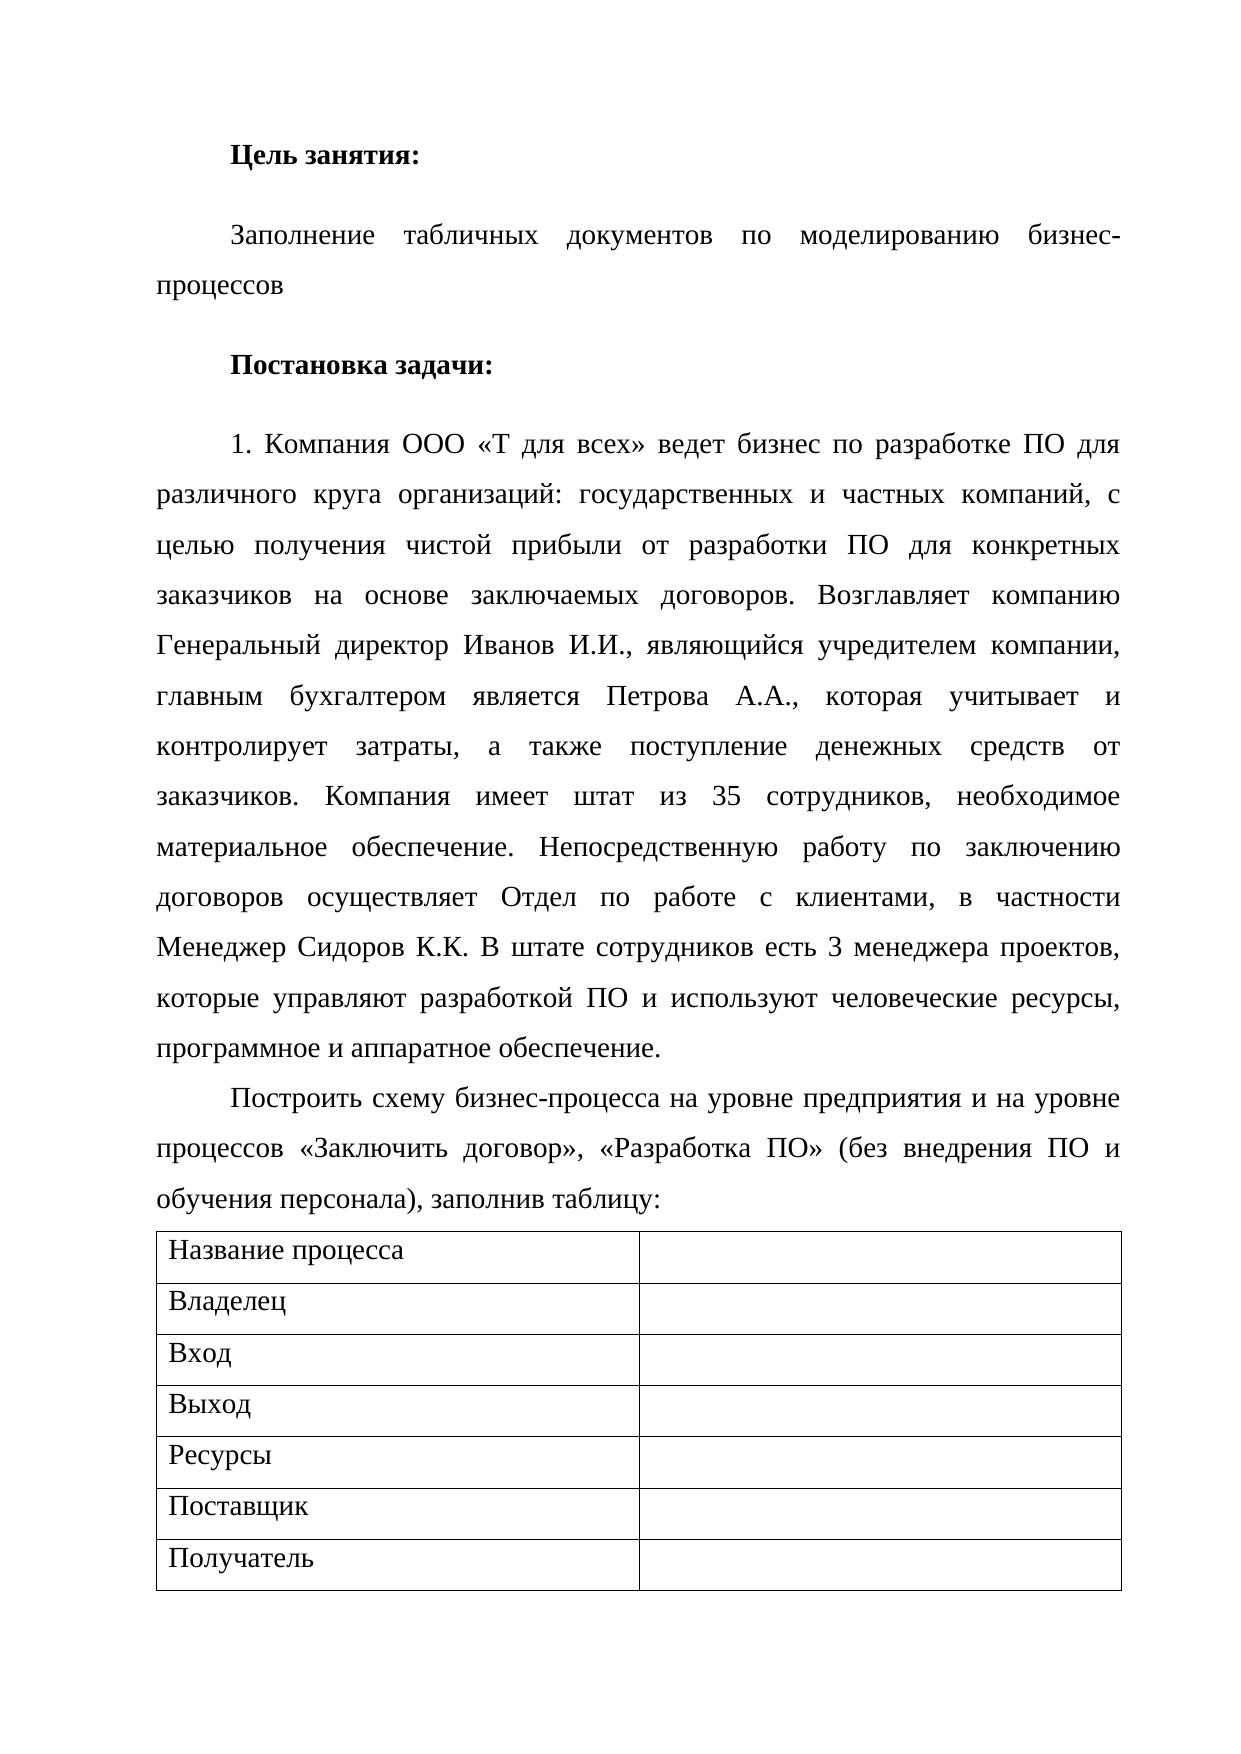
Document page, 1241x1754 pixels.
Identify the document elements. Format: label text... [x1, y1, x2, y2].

table_cell Владелец [157, 1284, 639, 1334]
table_cell [640, 1540, 1121, 1590]
text Постановка задачи: [156, 347, 1121, 380]
table_cell Получатель [157, 1540, 639, 1590]
table_header Название процесса [157, 1232, 639, 1282]
table_header [640, 1232, 1121, 1282]
table_cell [640, 1437, 1121, 1487]
text Цель занятия: [156, 137, 1121, 171]
table_cell [640, 1386, 1121, 1436]
table_cell Вход [157, 1335, 639, 1385]
table_cell [640, 1284, 1121, 1334]
table_cell Выход [157, 1386, 639, 1436]
table_cell Поставщик [157, 1489, 639, 1539]
text 1. Компания ООО «Т для всех» ведет бизнес по разработке ПО для различного круга организаций: государственных и частных компаний, с целью получения чистой прибыли от разработки ПО для конкретных заказчиков на основе заключаемых договоров. Возглавляет компанию Генеральный директор Иванов И.И., являющийся учредителем компании, главным бухгалтером является Петрова А.А., которая учитывает и контролирует затраты, а также поступление денежных средств от заказчиков. Компания имеет штат из 35 сотрудников, необходимое материальное обеспечение. Непосредственную работу по заключению договоров осуществляет Отдел по работе с клиентами, в частности Менеджер Сидоров К.К. В штате сотрудников есть 3 менеджера проектов, которые управляют разработкой ПО и используют человеческие ресурсы, программное и аппаратное обеспечение. [156, 426, 1121, 1063]
text Заполнение табличных документов по моделированию бизнес-процессов [156, 217, 1121, 301]
table_cell Ресурсы [157, 1437, 639, 1487]
text Построить схему бизнес-процесса на уровне предприятия и на уровне процессов «Заключить договор», «Разработка ПО» (без внедрения ПО и обучения персонала), заполнив таблицу: [156, 1080, 1121, 1214]
table_cell [640, 1489, 1121, 1539]
table_cell [640, 1335, 1121, 1385]
